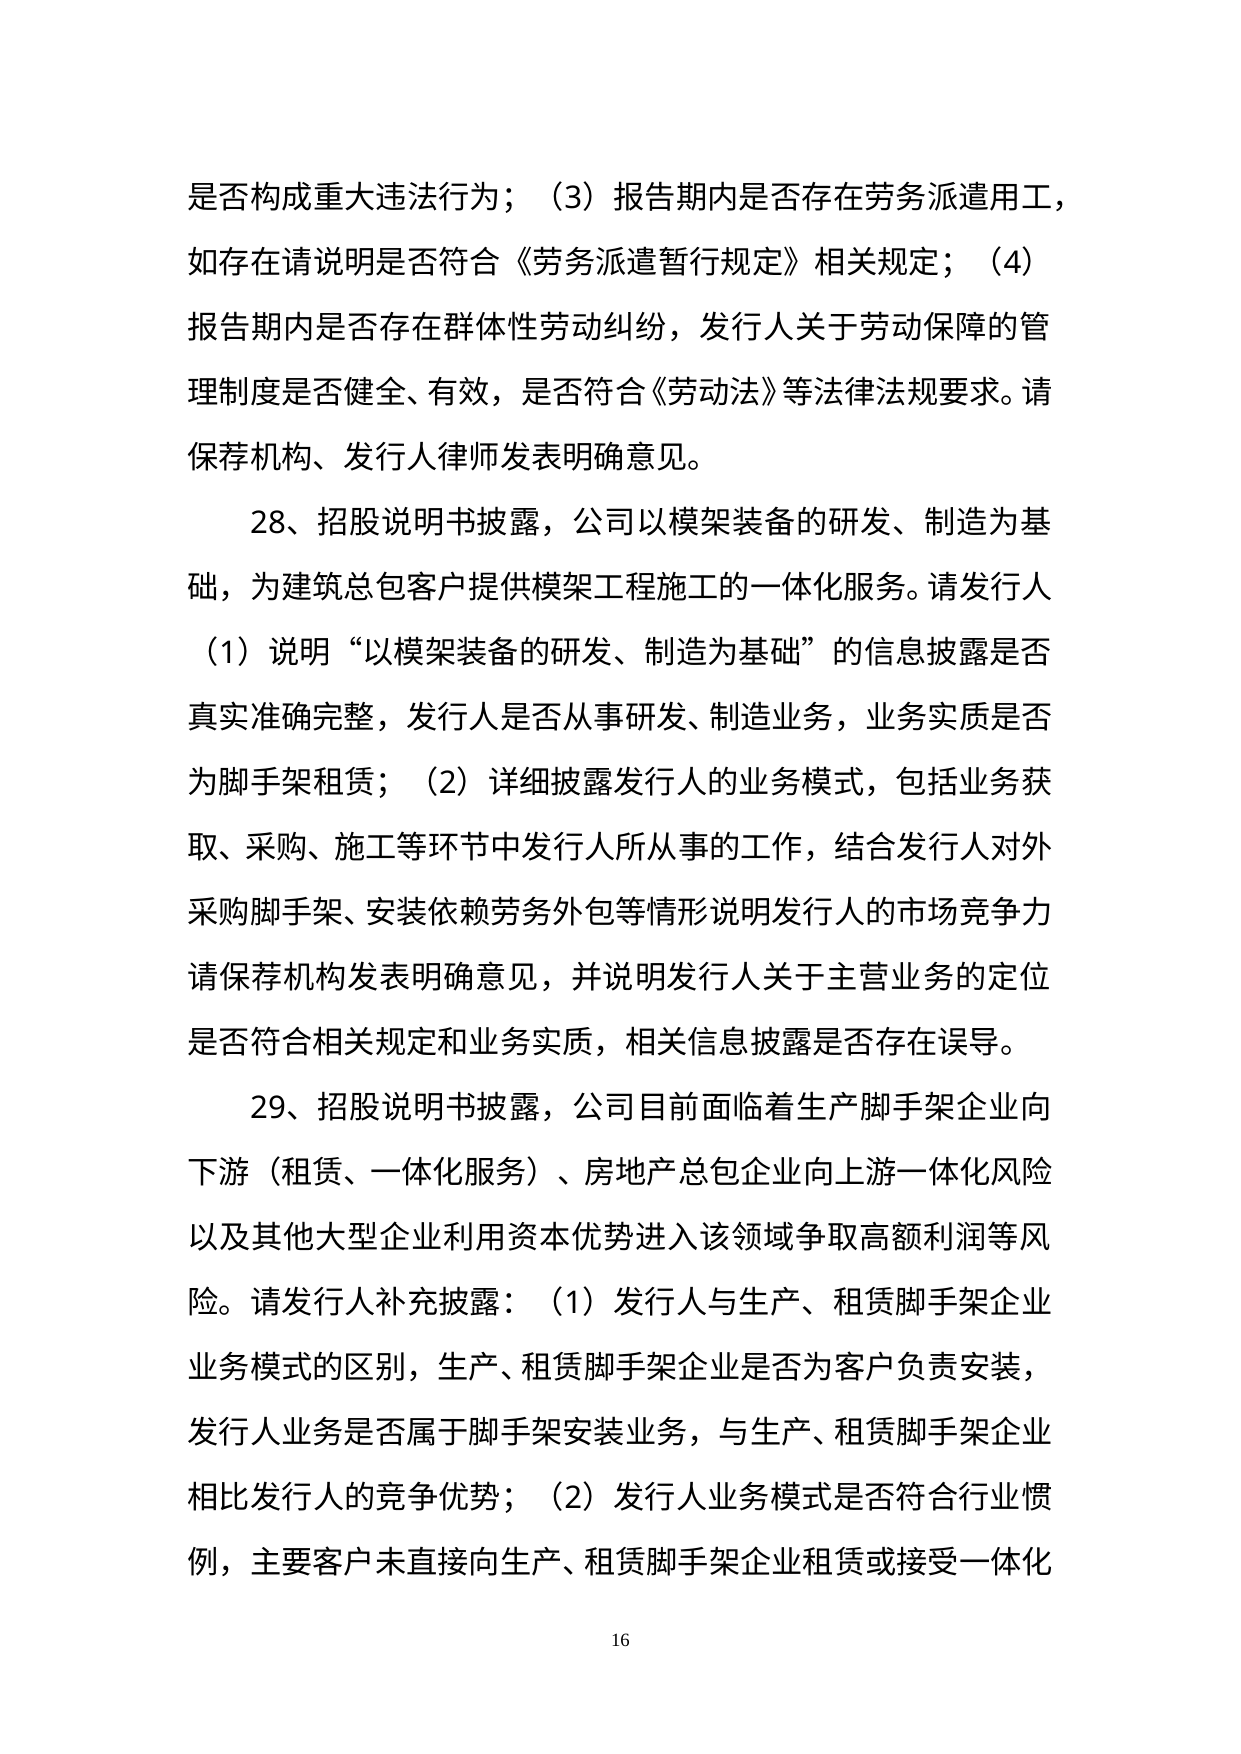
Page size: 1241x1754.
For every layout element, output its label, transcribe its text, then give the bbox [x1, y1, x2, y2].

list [187, 162, 1053, 227]
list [187, 1137, 1053, 1592]
list 招股说明书未披露社保和公积金缴纳情况。请发行人补充披露：（1）发行人社会保险和住房公积金是否存在应缴未缴的情形，如存在请披露具体情况、形成原因，如足额缴纳对经营业绩的影响，并揭示相关风险、披露应对方案；（2）是否存在因违反社会保险、住房公积金相关法律法规而受到处罚的情形，是否构成重大违法行为；（3）报告期内是否存在劳务派遣用工，如存在请说明是否符合《劳务派遣暂行规定》相关规定；（4）报告期内是否存在群体性劳动纠纷，发行人关于劳动保障的管理制度是否健全、有效，是否符合《劳动法》等法律法规要求。请保荐机构、发行人律师发表明确意见。 [187, 487, 1053, 1137]
list 请发行人补充说明：报告期内发行人控股股东、实际控制人是否受到行政处罚或刑事诉讼的情形，如存在请说明是否构成重大违法行为，并补充披露相关情况。请保荐机构、发行人律师发表明确意见。 [187, 227, 1053, 487]
